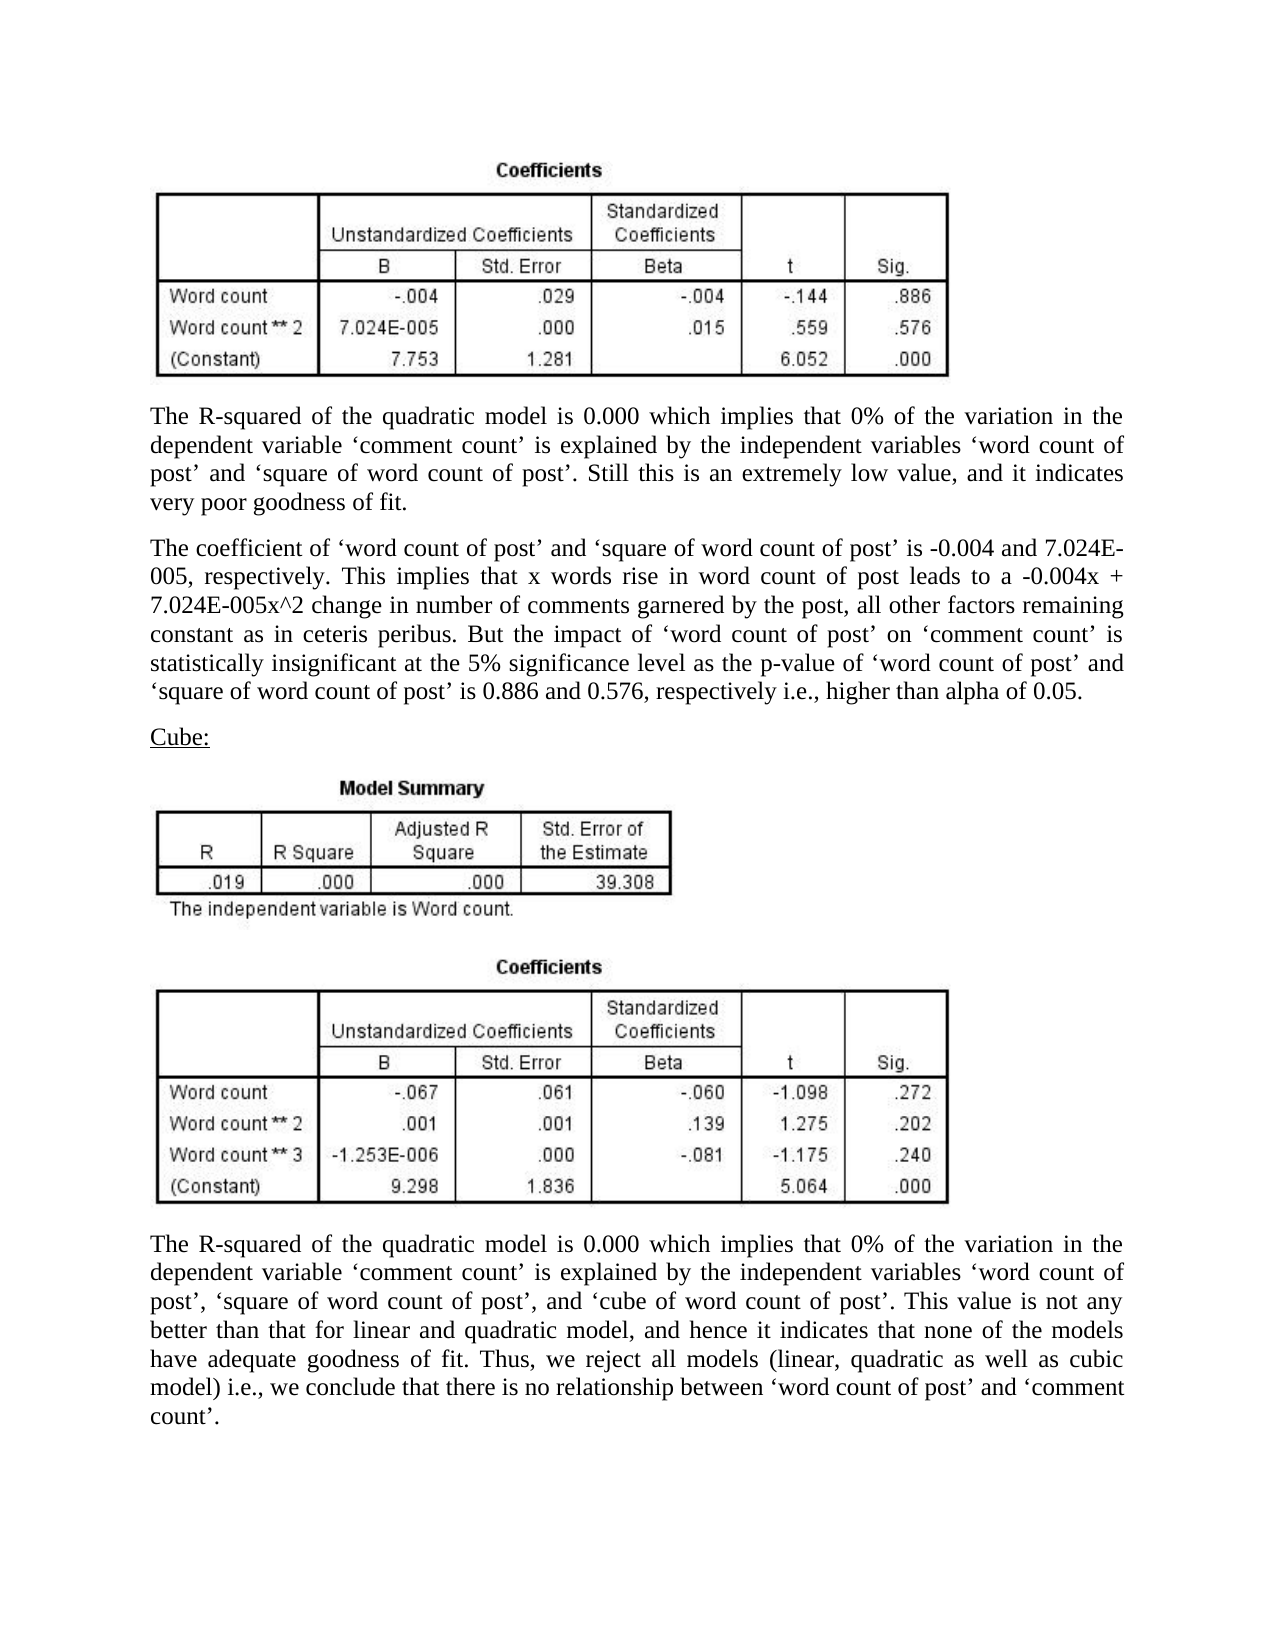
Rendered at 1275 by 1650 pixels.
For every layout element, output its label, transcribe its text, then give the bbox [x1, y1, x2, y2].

picture [150, 946, 957, 1212]
text The R-squared of the quadratic model is 0.000 which implies that 0% of the variation in the dependent variable ‘comment count’ is explained by the independent variables ‘word count of post’ and ‘square of word count of post’. Still this is an extremely low value, and it indicates very poor goodness of fit. [150, 401, 1125, 516]
picture [150, 150, 957, 385]
text The R-squared of the quadratic model is 0.000 which implies that 0% of the variation in the dependent variable ‘comment count’ is explained by the independent variables ‘word count of post’, ‘square of word count of post’, and ‘cube of word count of post’. This value is not any better than that for linear and quadratic model, and hence it indicates that none of the models have adequate goodness of fit. Thus, we reject all models (linear, quadratic as well as cubic model) i.e., we conclude that there is no relationship between ‘word count of post’ and ‘comment count’. [150, 1229, 1125, 1430]
picture [150, 767, 680, 930]
text The coefficient of ‘word count of post’ and ‘square of word count of post’ is -0.004 and 7.024E-005, respectively. This implies that x words rise in word count of post leads to a -0.004x + 7.024E-005x^2 change in number of comments garnered by the post, all other factors remaining constant as in ceteris peribus. But the impact of ‘word count of post’ on ‘comment count’ is statistically insignificant at the 5% significance level as the p-value of ‘word count of post’ and ‘square of word count of post’ is 0.886 and 0.576, respectively i.e., higher than alpha of 0.05. [150, 533, 1125, 705]
text Cube: [150, 722, 1125, 751]
